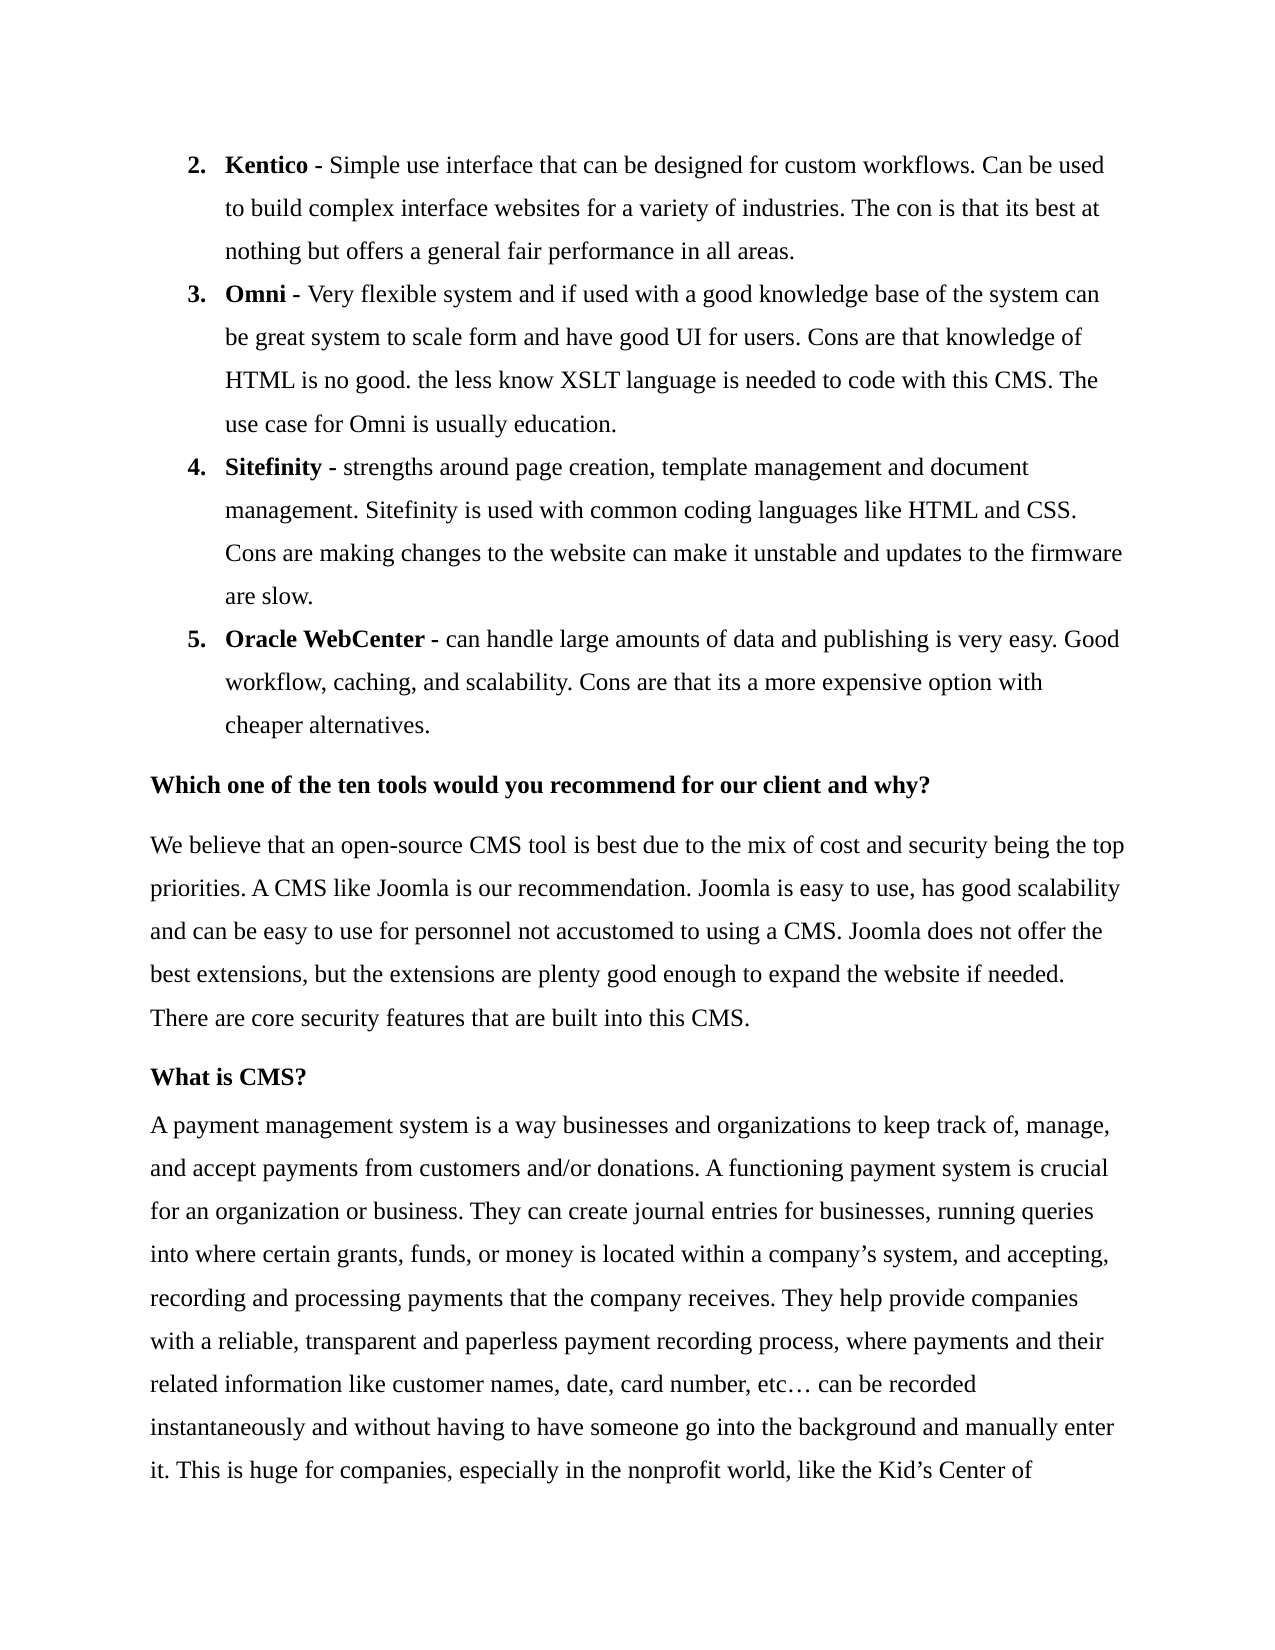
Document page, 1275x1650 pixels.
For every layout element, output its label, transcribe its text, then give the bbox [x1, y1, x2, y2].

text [150, 1110, 1125, 1484]
list Kentico - Simple use interface that can be designed for custom workflows. Can be used to build complex interface websites for a variety of industries. The con is that its best at nothing but offers a general fair performance in all areas. [187, 150, 1125, 265]
list Omni - Very flexible system and if used with a good knowledge base of the system can be great system to scale form and have good UI for users. Cons are that knowledge of HTML is no good. the less know XSLT language is needed to code with this CMS. The use case for Omni is usually education. [187, 279, 1125, 437]
text Which one of the ten tools would you recommend for our client and why? [150, 770, 1125, 799]
text What is CMS? [150, 1062, 1125, 1091]
list Oracle WebCenter - can handle large amounts of data and publishing is very easy. Good workflow, caching, and scalability. Cons are that its a more expensive option with cheaper alternatives. [187, 624, 1125, 739]
list Sitefinity - strengths around page creation, template management and document management. Sitefinity is used with common coding languages like HTML and CSS. Cons are making changes to the website can make it unstable and updates to the firmware are slow. [187, 452, 1125, 610]
text We believe that an open-source CMS tool is best due to the mix of cost and security being the top priorities. A CMS like Joomla is our recommendation. Joomla is easy to use, has good scalability and can be easy to use for personnel not accustomed to using a CMS. Joomla does not offer the best extensions, but the extensions are plenty good enough to expand the website if needed. There are core security features that are built into this CMS. [150, 830, 1125, 1031]
